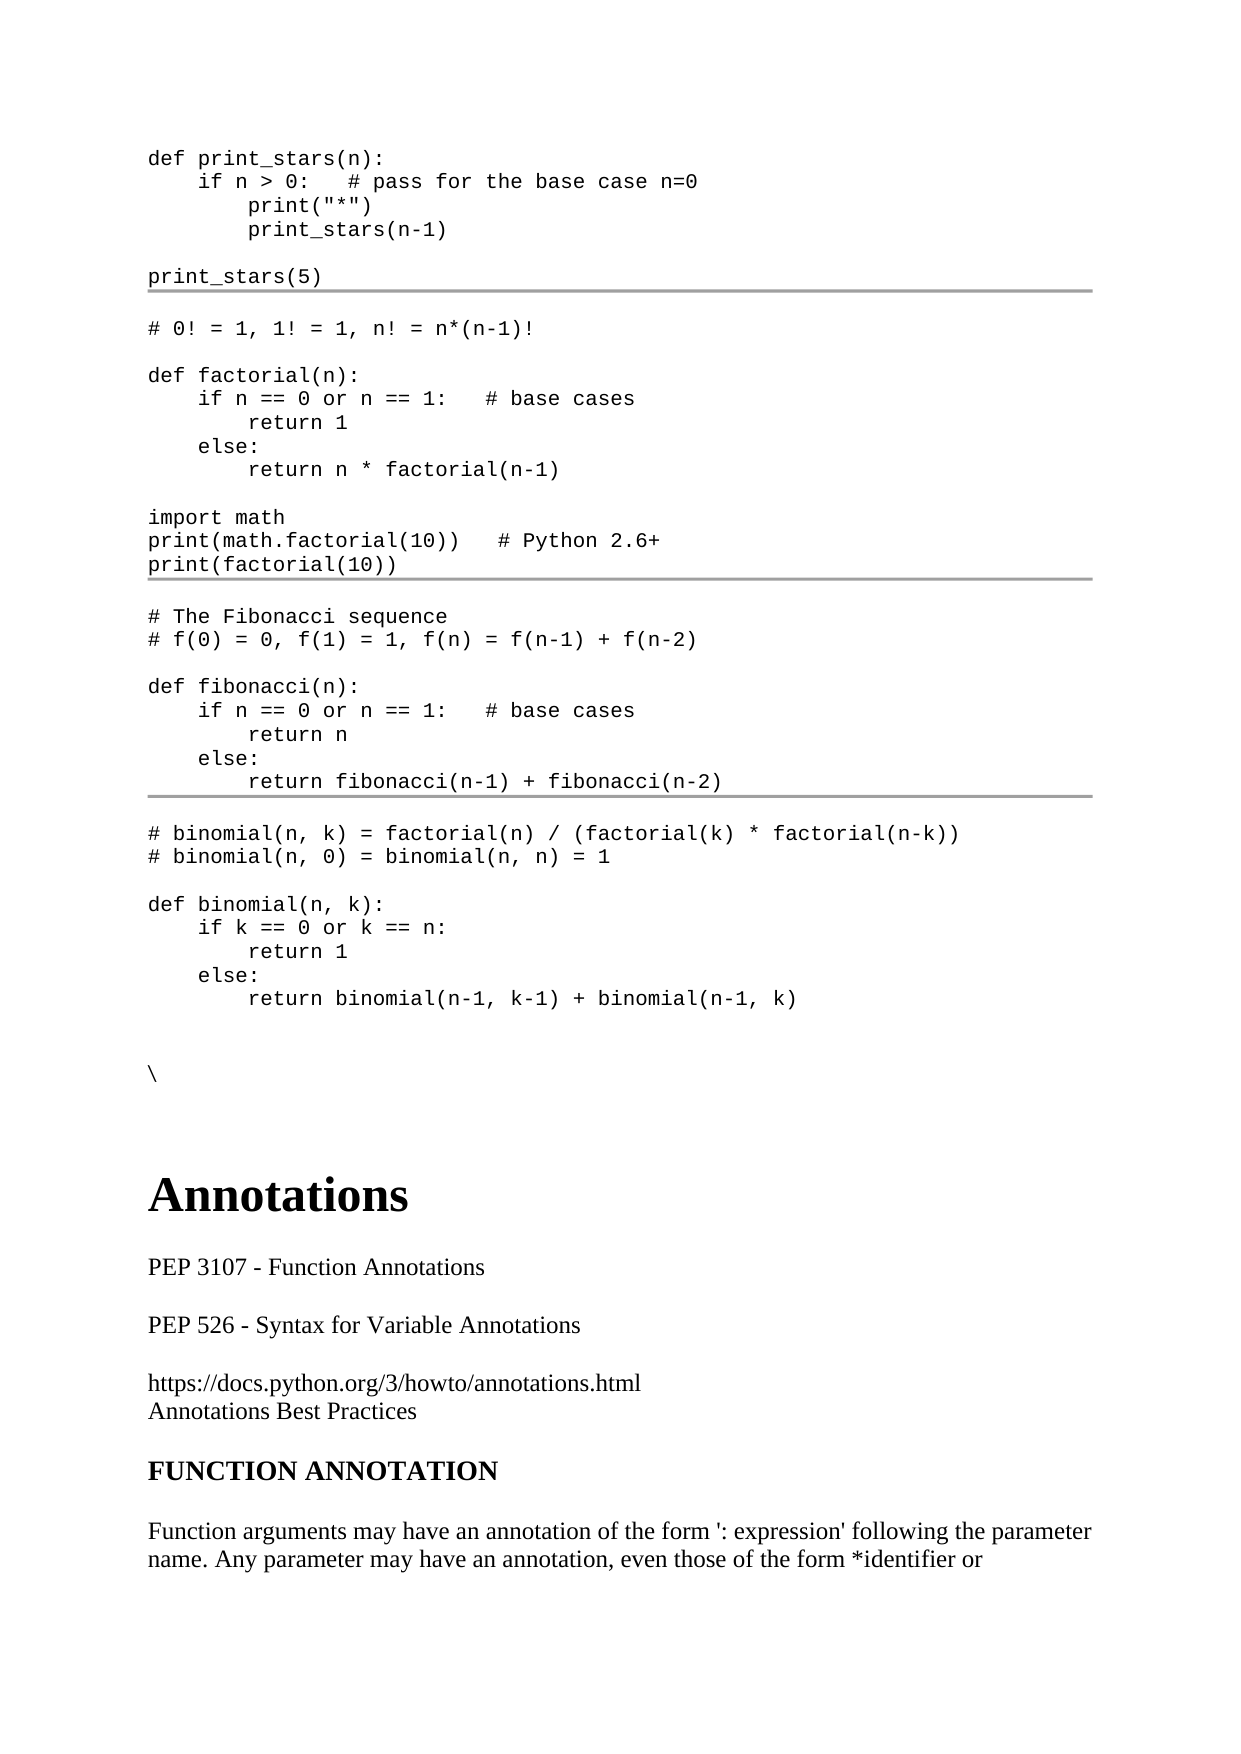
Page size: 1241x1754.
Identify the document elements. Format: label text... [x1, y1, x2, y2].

text return n * factorial(n-1) [148, 459, 1093, 483]
text if n > 0: # pass for the base case n=0 [148, 171, 1093, 195]
text if n == 0 or n == 1: # base cases [148, 700, 1093, 724]
text Annotations [148, 1165, 1093, 1223]
text def binomial(n, k): [148, 894, 1093, 917]
text else: [148, 747, 1093, 771]
text print(math.factorial(10)) # Python 2.6+ [148, 530, 1093, 554]
text print_stars(5) [148, 266, 1093, 289]
text # 0! = 1, 1! = 1, n! = n*(n-1)! [148, 317, 1093, 341]
text print(factorial(10)) [148, 554, 1093, 577]
text PEP 526 - Syntax for Variable Annotations [148, 1310, 1093, 1338]
text FUNCTION ANNOTATION [148, 1454, 1093, 1487]
text # binomial(n, 0) = binomial(n, n) = 1 [148, 846, 1093, 870]
text print_stars(n-1) [148, 218, 1093, 242]
text else: [148, 436, 1093, 459]
text return fibonacci(n-1) + fibonacci(n-2) [148, 771, 1093, 794]
text if k == 0 or k == n: [148, 917, 1093, 941]
text if n == 0 or n == 1: # base cases [148, 388, 1093, 412]
text return 1 [148, 941, 1093, 965]
text print("*") [148, 195, 1093, 218]
text import math [148, 507, 1093, 530]
text \ [148, 1059, 1093, 1087]
text def factorial(n): [148, 365, 1093, 388]
text return 1 [148, 412, 1093, 436]
text return binomial(n-1, k-1) + binomial(n-1, k) [148, 988, 1093, 1012]
text else: [148, 965, 1093, 988]
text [148, 1516, 1093, 1573]
text def fibonacci(n): [148, 677, 1093, 700]
text # f(0) = 0, f(1) = 1, f(n) = f(n-1) + f(n-2) [148, 629, 1093, 653]
text # The Fibonacci sequence [148, 606, 1093, 629]
text return n [148, 724, 1093, 747]
text https://docs.python.org/3/howto/annotations.html Annotations Best Practices [148, 1368, 1093, 1425]
text PEP 3107 - Function Annotations [148, 1252, 1093, 1281]
text # binomial(n, k) = factorial(n) / (factorial(k) * factorial(n-k)) [148, 823, 1093, 846]
text def print_stars(n): [148, 148, 1093, 171]
